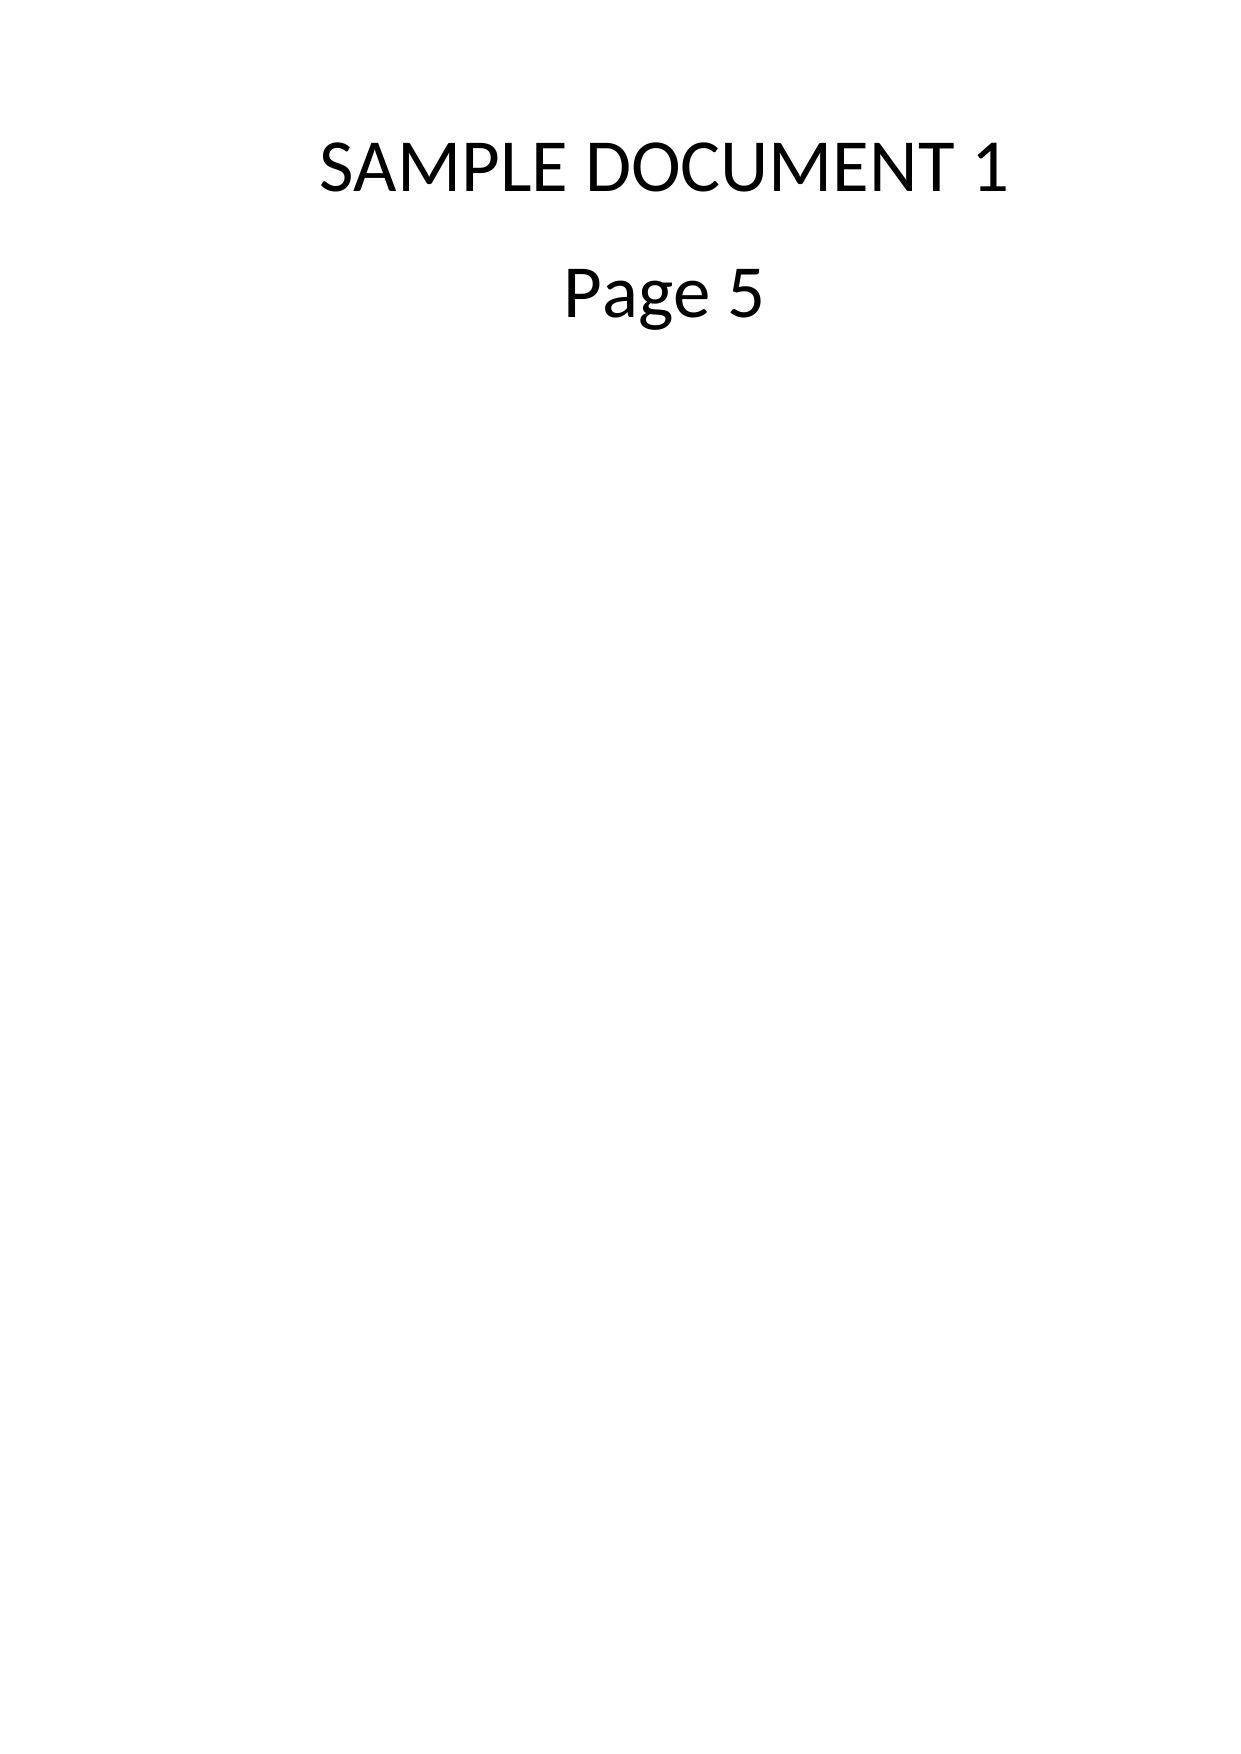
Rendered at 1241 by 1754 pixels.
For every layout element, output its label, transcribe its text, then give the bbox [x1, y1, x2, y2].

text Page 5 [177, 244, 1152, 336]
text SAMPLE DOCUMENT 1 [177, 118, 1152, 210]
